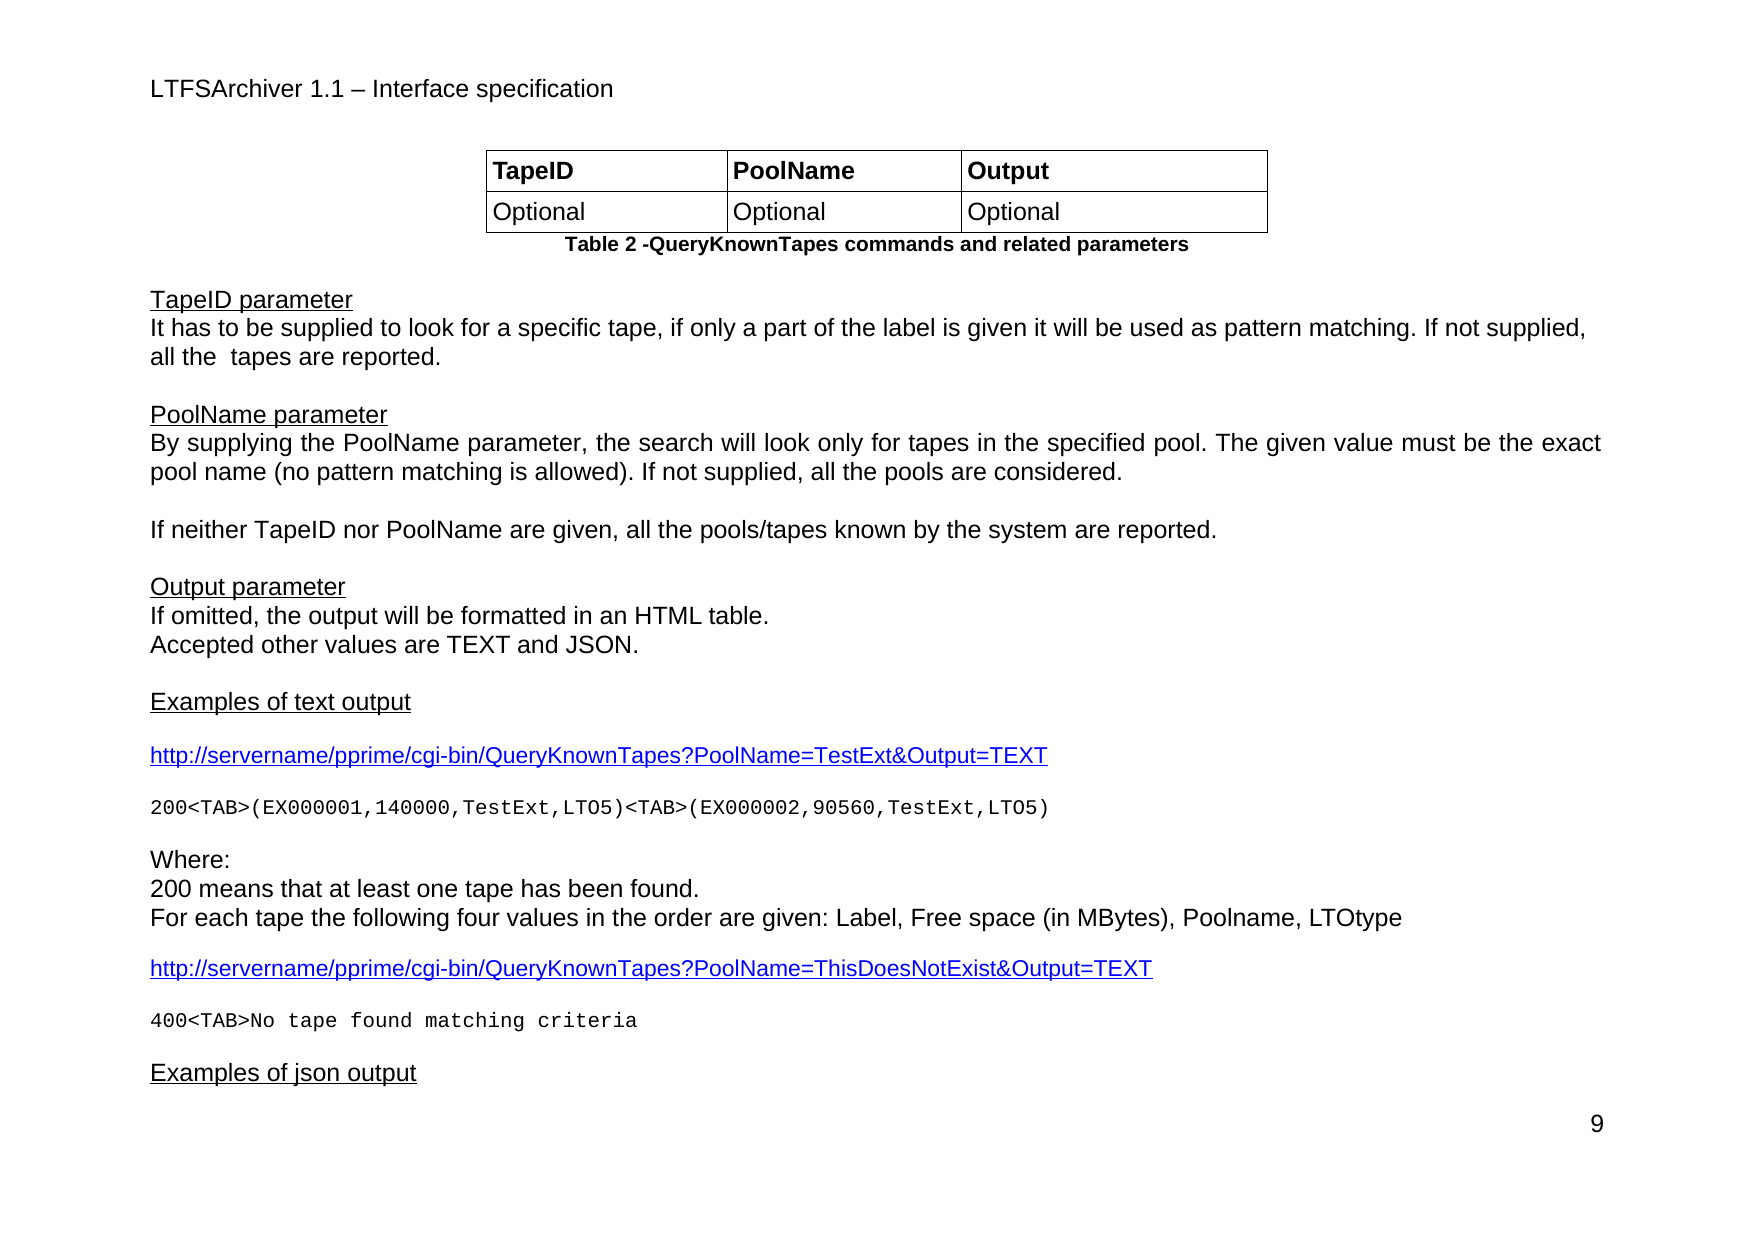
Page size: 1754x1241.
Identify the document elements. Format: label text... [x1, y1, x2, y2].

text By supplying the PoolName parameter, the search will look only for tapes in the specified pool. The given value must be the exact pool name (no pattern matching is allowed). If not supplied, all the pools are considered. [150, 428, 1604, 486]
text 200<TAB>(EX000001,140000,TestExt,LTO5)<TAB>(EX000002,90560,TestExt,LTO5) [150, 797, 1604, 821]
table_cell Output [962, 151, 1267, 191]
text Examples of json output [150, 1058, 1604, 1086]
text Examples of text output [150, 687, 1604, 716]
table_cell Optional [728, 192, 961, 231]
text For each tape the following four values in the order are given: Label, Free space (in MBytes), Poolname, LTOtype [150, 902, 1604, 931]
text Where: [150, 845, 1604, 874]
text Accepted other values are TEXT and JSON. [150, 630, 1604, 658]
text Table 2 -QueryKnownTapes commands and related parameters [150, 232, 1604, 256]
text 400<TAB>No tape found matching criteria [150, 1010, 1604, 1034]
table_cell TapeID [487, 151, 727, 191]
table_cell Optional [487, 192, 727, 231]
text http://servername/pprime/cgi-bin/QueryKnownTapes?PoolName=ThisDoesNotExist&Output=TEXT [150, 955, 1604, 982]
text 200 means that at least one tape has been found. [150, 874, 1604, 902]
text TapeID parameter [150, 285, 1604, 313]
text It has to be supplied to look for a specific tape, if only a part of the label is given it will be used as pattern matching. If not supplied, all the tapes are reported. [150, 313, 1604, 371]
table_cell PoolName [728, 151, 961, 191]
text If neither TapeID nor PoolName are given, all the pools/tapes known by the system are reported. [150, 515, 1604, 543]
text http://servername/pprime/cgi-bin/QueryKnownTapes?PoolName=TestExt&Output=TEXT [150, 742, 1604, 769]
text If omitted, the output will be formatted in an HTML table. [150, 601, 1604, 630]
text Output parameter [150, 572, 1604, 601]
text PoolName parameter [150, 400, 1604, 428]
table_cell Optional [962, 192, 1267, 231]
